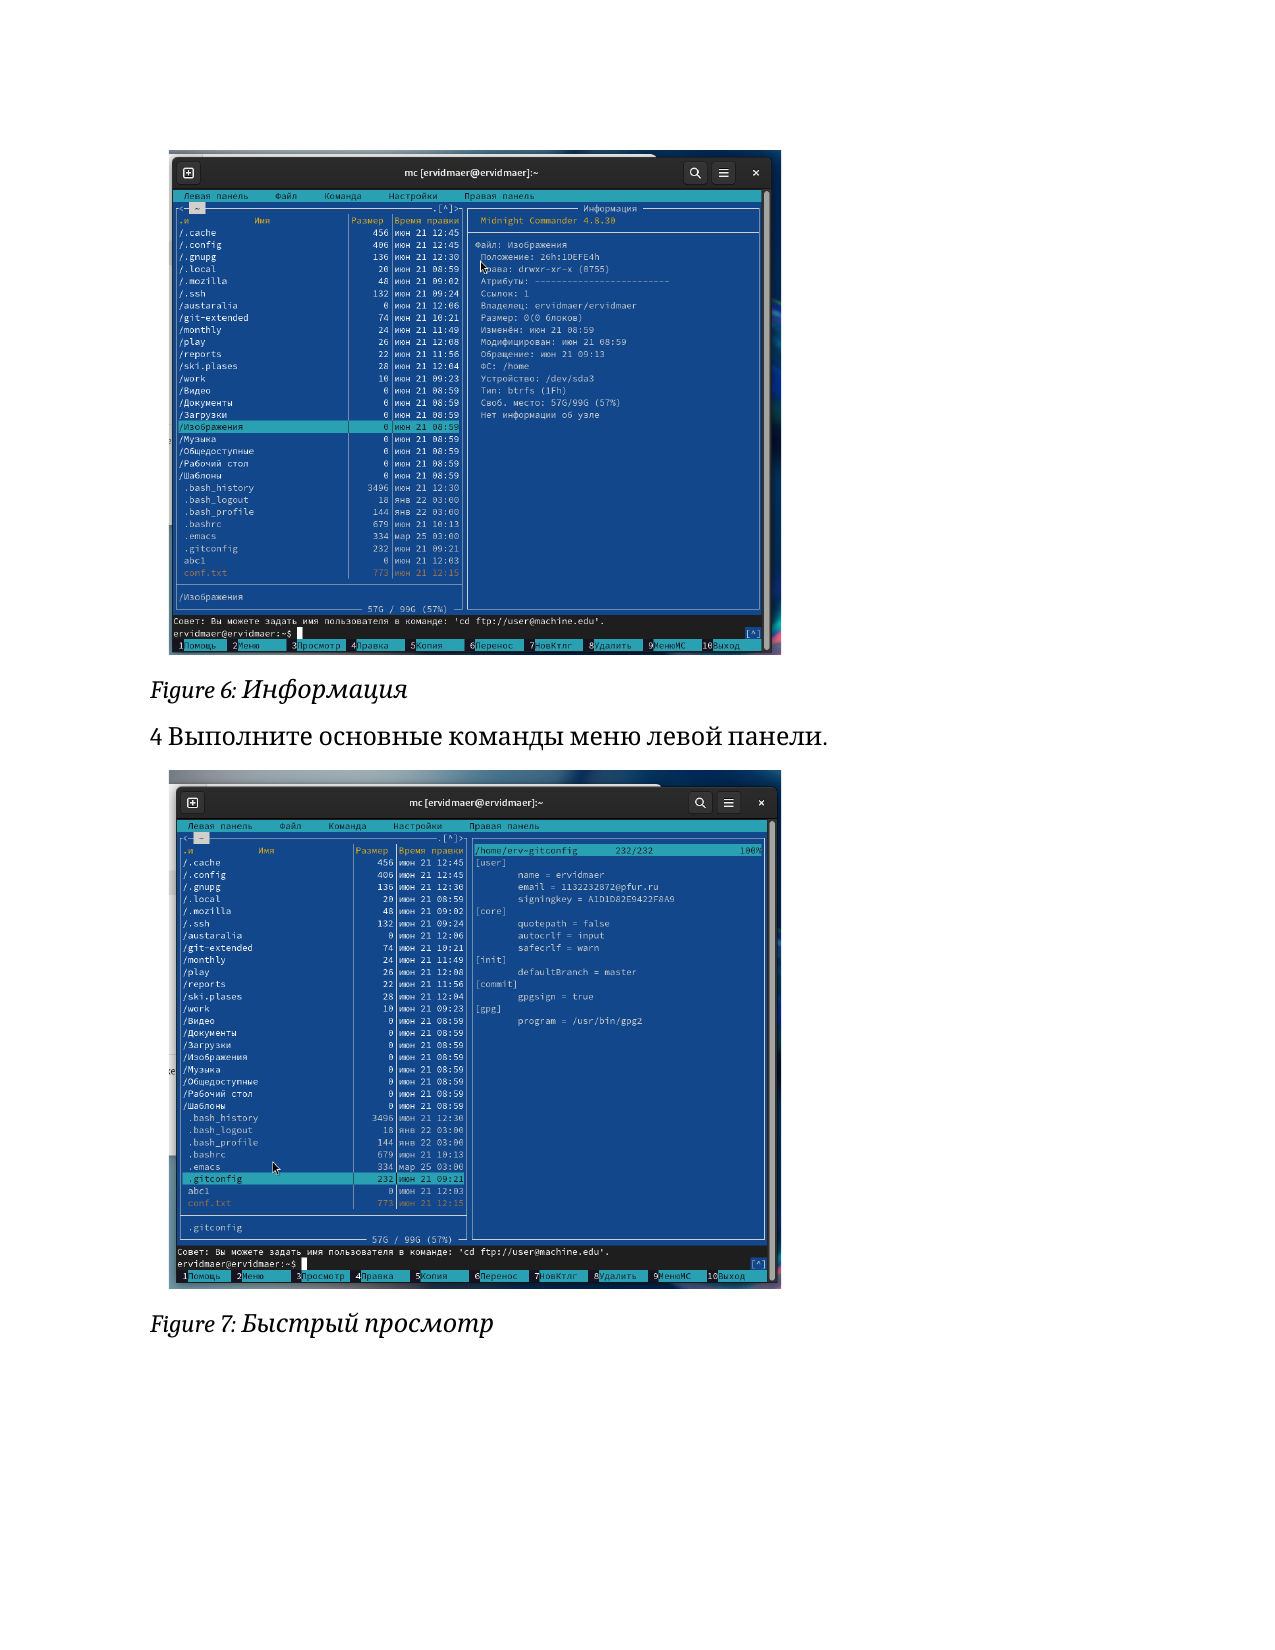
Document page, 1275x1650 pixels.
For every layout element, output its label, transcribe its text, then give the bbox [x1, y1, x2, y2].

text Figure 7: Быстрый просмотр [150, 1309, 1125, 1338]
picture [168, 770, 782, 1289]
text Figure 6: Информация [150, 676, 1125, 704]
picture [168, 150, 782, 655]
text 4 Выполните основные команды меню левой панели. [150, 723, 1125, 752]
